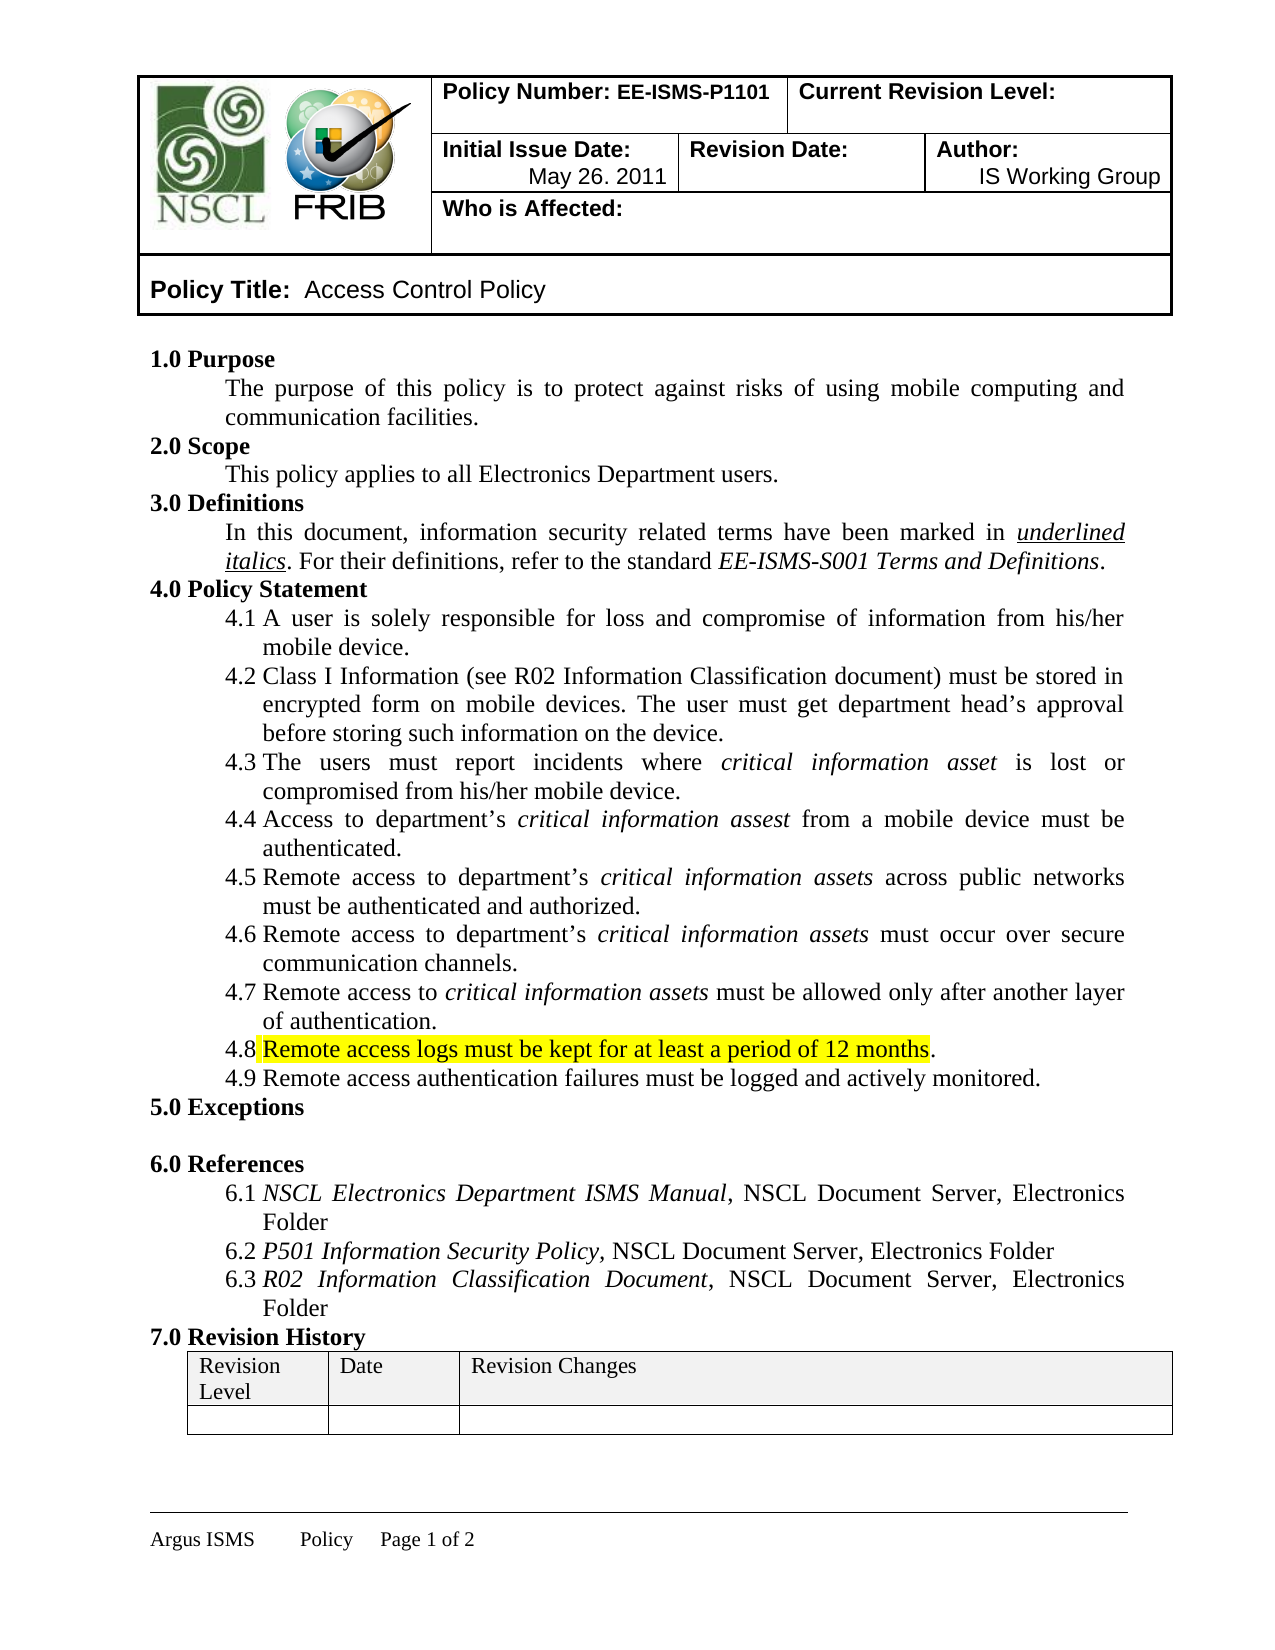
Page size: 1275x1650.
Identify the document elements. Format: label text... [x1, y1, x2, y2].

table_header Date [329, 1352, 459, 1404]
list Remote access to department’s critical information assets across public networks must be authenticated and authorized. [225, 862, 1125, 919]
list In this document, information security related terms have been marked in underlined italics. For their definitions, refer to the standard EE-ISMS-S001 Terms and Definitions. [225, 517, 1125, 574]
list NSCL Electronics Department ISMS Manual, NSCL Document Server, Electronics Folder [225, 1178, 1125, 1236]
subtitle Exceptions [150, 1092, 1125, 1121]
list The users must report incidents where critical information asset is lost or compromised from his/her mobile device. [225, 747, 1125, 804]
list The purpose of this policy is to protect against risks of using mobile computing and communication facilities. [225, 373, 1125, 431]
list Access to department’s critical information assest from a mobile device must be authenticated. [225, 804, 1125, 862]
list A user is solely responsible for loss and compromise of information from his/her mobile device. [225, 603, 1125, 661]
list This policy applies to all Electronics Department users. [225, 459, 1125, 488]
table_cell [188, 1406, 328, 1434]
table_header Revision Level [188, 1352, 328, 1404]
list Remote access to department’s critical information assets must occur over secure communication channels. [225, 919, 1125, 977]
list Remote access logs must be kept for at least a period of 12 months. [225, 1034, 1125, 1063]
list R02 Information Classification Document, NSCL Document Server, Electronics Folder [225, 1264, 1125, 1322]
subtitle Policy Statement [150, 574, 1125, 603]
subtitle Revision History [150, 1322, 1125, 1351]
list Remote access authentication failures must be logged and actively monitored. [225, 1063, 1125, 1092]
list Class I Information (see R02 Information Classification document) must be stored in encrypted form on mobile devices. The user must get department head’s approval before storing such information on the device. [225, 661, 1125, 747]
table_cell [460, 1406, 1172, 1434]
table_cell [329, 1406, 459, 1434]
picture [150, 78, 415, 230]
list Remote access to critical information assets must be allowed only after another layer of authentication. [225, 977, 1125, 1034]
table_header Revision Changes [460, 1352, 1172, 1404]
subtitle Purpose [150, 344, 1125, 373]
list P501 Information Security Policy, NSCL Document Server, Electronics Folder [225, 1236, 1125, 1264]
subtitle References [150, 1149, 1125, 1178]
subtitle Definitions [150, 488, 1125, 517]
subtitle Scope [150, 431, 1125, 459]
